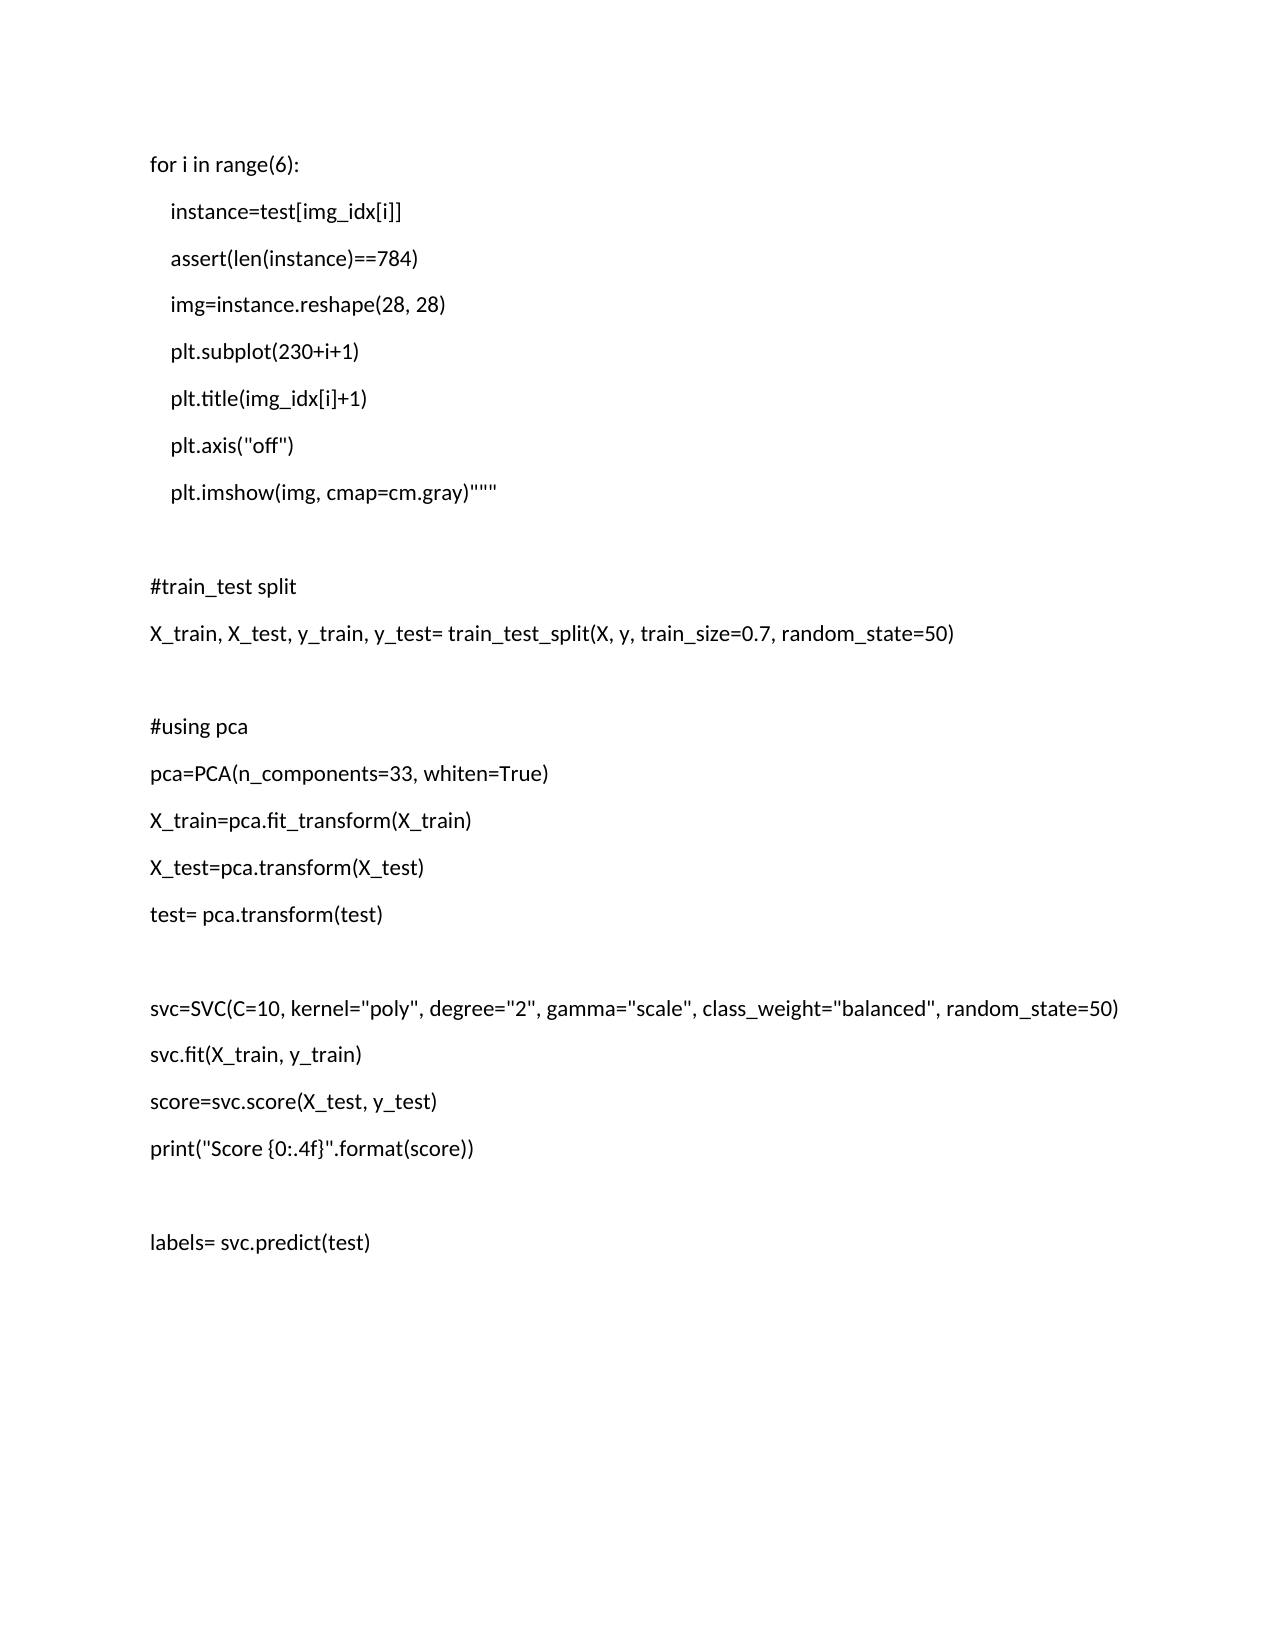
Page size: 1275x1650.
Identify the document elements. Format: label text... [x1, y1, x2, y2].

text #using pca [150, 712, 1125, 741]
text svc.fit(X_train, y_train) [150, 1041, 1125, 1069]
text print("Score {0:.4f}".format(score)) [150, 1134, 1125, 1162]
text pca=PCA(n_components=33, whiten=True) [150, 759, 1125, 787]
text instance=test[img_idx[i]] [150, 197, 1125, 225]
text plt.title(img_idx[i]+1) [150, 384, 1125, 412]
text X_train, X_test, y_train, y_test= train_test_split(X, y, train_size=0.7, random_state=50) [150, 619, 1125, 647]
text assert(len(instance)==784) [150, 244, 1125, 272]
text img=instance.reshape(28, 28) [150, 291, 1125, 319]
text labels= svc.predict(test) [150, 1228, 1125, 1256]
text test= pca.transform(test) [150, 900, 1125, 928]
text X_train=pca.fit_transform(X_train) [150, 806, 1125, 834]
text plt.imshow(img, cmap=cm.gray)""" [150, 478, 1125, 506]
text score=svc.score(X_test, y_test) [150, 1087, 1125, 1116]
text plt.axis("off") [150, 431, 1125, 459]
text for i in range(6): [150, 150, 1125, 178]
text X_test=pca.transform(X_test) [150, 853, 1125, 881]
text svc=SVC(C=10, kernel="poly", degree="2", gamma="scale", class_weight="balanced", random_state=50) [150, 994, 1125, 1022]
text #train_test split [150, 572, 1125, 600]
text plt.subplot(230+i+1) [150, 337, 1125, 366]
